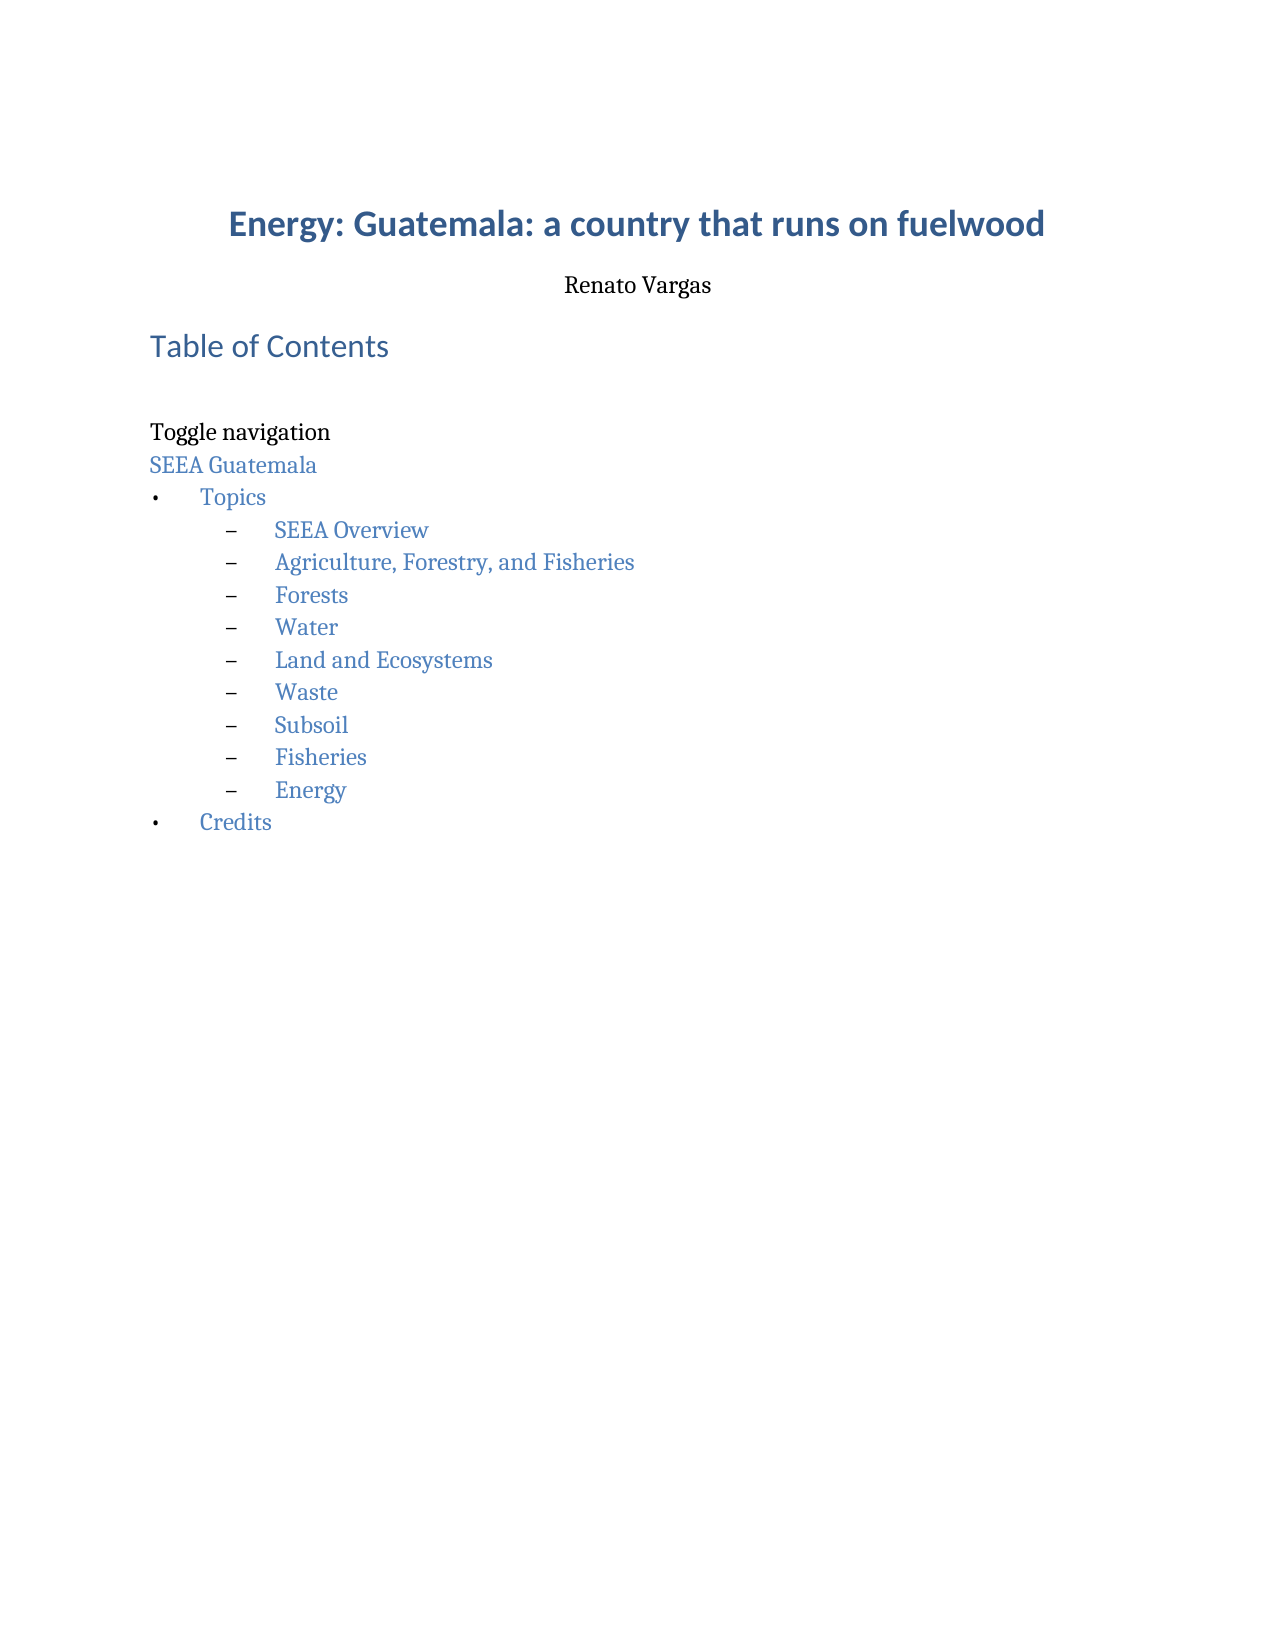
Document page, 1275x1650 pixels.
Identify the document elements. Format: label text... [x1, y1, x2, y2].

text Renato Vargas [150, 271, 1125, 299]
list Subsoil [225, 711, 1125, 739]
text SEEA Guatemala [150, 451, 1125, 479]
list SEEA Overview [225, 516, 1125, 544]
list Fisheries [225, 743, 1125, 772]
title Energy: Guatemala: a country that runs on fuelwood [150, 200, 1125, 246]
list Water [225, 613, 1125, 642]
list Topics [150, 483, 1125, 512]
list Land and Ecosystems [225, 646, 1125, 674]
list Forests [225, 581, 1125, 609]
list Credits [150, 808, 1125, 837]
list Energy [225, 776, 1125, 804]
list Waste [225, 678, 1125, 707]
list Agriculture, Forestry, and Fisheries [225, 548, 1125, 577]
text Toggle navigation [150, 418, 1125, 447]
